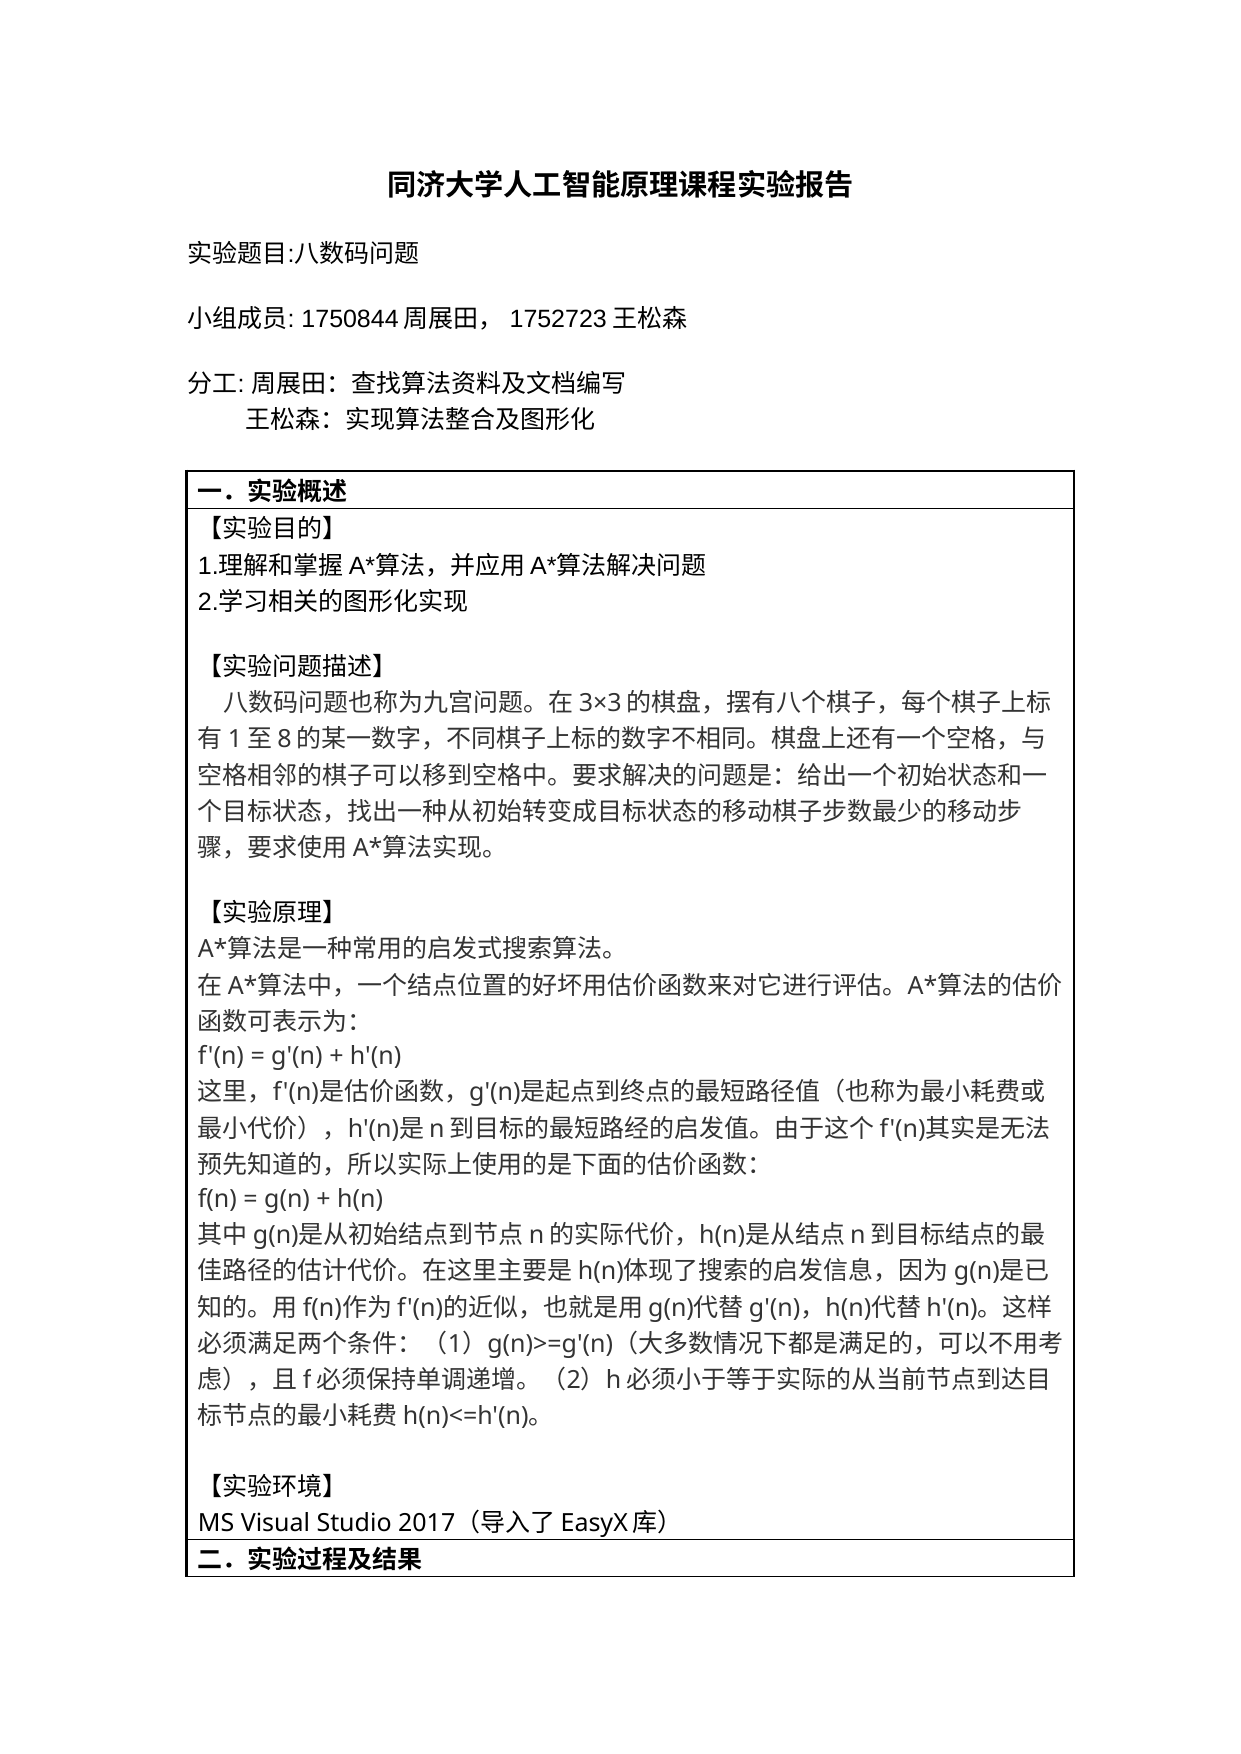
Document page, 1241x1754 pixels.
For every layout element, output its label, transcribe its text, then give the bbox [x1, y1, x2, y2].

table_header 一．实验概述 [188, 472, 1073, 508]
text 王松森：实现算法整合及图形化 [187, 399, 1053, 436]
text 小组成员: 1750844周展田， 1752723王松森 [187, 298, 1053, 334]
table_cell 二．实验过程及结果 [188, 1540, 1073, 1576]
text 分工: 周展田：查找算法资料及文档编写 [187, 363, 1053, 399]
text 实验题目:八数码问题 [187, 233, 1053, 269]
table_cell 【实验目的】 1.理解和掌握A*算法，并应用A*算法解决问题 2.学习相关的图形化实现 【实验问题描述】 八数码问题也称为九宫问题。在3×3的棋盘，摆有八个棋子，每个棋子上标有1至8的某一数字，不同棋子上标的数字不相同。棋盘上还有一个空格，与空格相邻的棋子可以移到空格中。要求解决的问题是：给出一个初始状态和一个目标状态，找出一种从初始转变成目标状态的移动棋子步数最少的移动步骤，要求使用A*算法实现。 【实验原理】 A*算法是一种常用的启发式搜索算法。 在A*算法中，一个结点位置的好坏用估价函数来对它进行评估。A*算法的估价函数可表示为： f'(n) = g'(n) + h'(n) 这里，f'(n)是估价函数，g'(n)是起点到终点的最短路径值（也称为最小耗费或最小代价），h'(n)是n到目标的最短路经的启发值。由于这个f'(n)其实是无法预先知道的，所以实际上使用的是下面的估价函数： f(n) = g(n) + h(n) 其中g(n)是从初始结点到节点n的实际代价，h(n)是从结点n到目标结点的最佳路径的估计代价。在这里主要是h(n)体现了搜索的启发信息，因为g(n)是已知的。用f(n)作为f'(n)的近似，也就是用g(n)代替g'(n)，h(n)代替h'(n)。这样必须满足两个条件：（1）g(n)>=g'(n)（大多数情况下都是满足的，可以不用考虑），且f必须保持单调递增。（2）h必须小于等于实际的从当前节点到达目标节点的最小耗费h(n)<=h'(n)。 【实验环境】 MS Visual Studio 2017（导入了EasyX库） [188, 509, 1073, 1539]
text 同济大学人工智能原理课程实验报告 [187, 162, 1053, 204]
